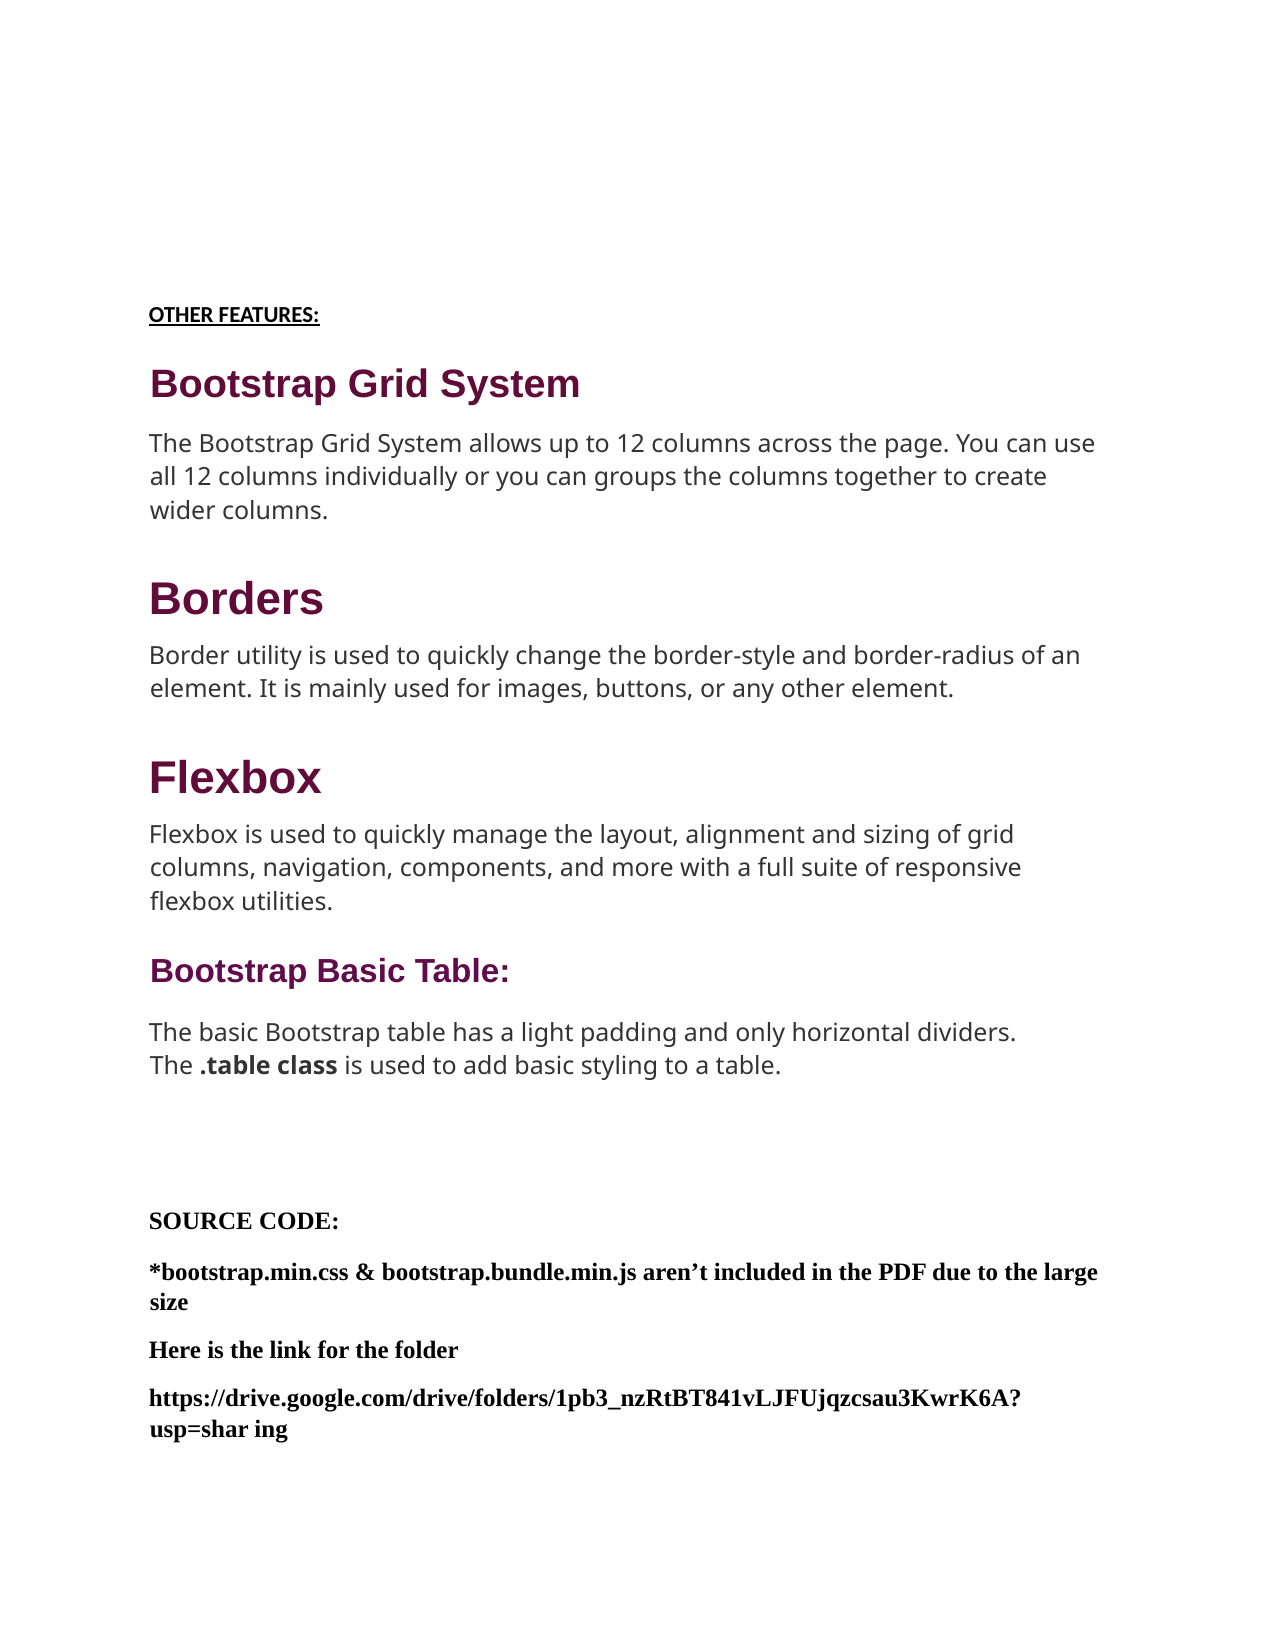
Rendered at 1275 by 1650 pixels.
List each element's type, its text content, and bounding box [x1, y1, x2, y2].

subtitle Borders [148, 572, 1131, 624]
text Border utility is used to quickly change the border-style and border-radius of an element. It is mainly used for images, buttons, or any other element. [148, 638, 1111, 705]
text SOURCE CODE: [148, 1206, 1120, 1234]
text OTHER FEATURES: [148, 300, 1131, 328]
text https://drive.google.com/drive/folders/1pb3_nzRtBT841vLJFUjqzcsau3KwrK6A?usp=shar ing [148, 1383, 1120, 1442]
text The Bootstrap Grid System allows up to 12 columns across the page. You can use all 12 columns individually or you can groups the columns together to create wider columns. [148, 426, 1111, 527]
text Here is the link for the folder [148, 1335, 1120, 1364]
subtitle Flexbox [148, 750, 1131, 803]
text Flexbox is used to quickly manage the layout, alignment and sizing of grid columns, navigation, components, and more with a full suite of responsive flexbox utilities. [148, 816, 1111, 917]
text *bootstrap.min.css & bootstrap.bundle.min.js aren’t included in the PDF due to the large size [148, 1257, 1120, 1316]
subtitle Bootstrap Grid System [150, 361, 1131, 406]
text The basic Bootstrap table has a light padding and only horizontal dividers. The .table class is used to add basic styling to a table. [148, 1014, 1111, 1082]
text Bootstrap Basic Table: [150, 951, 1131, 989]
